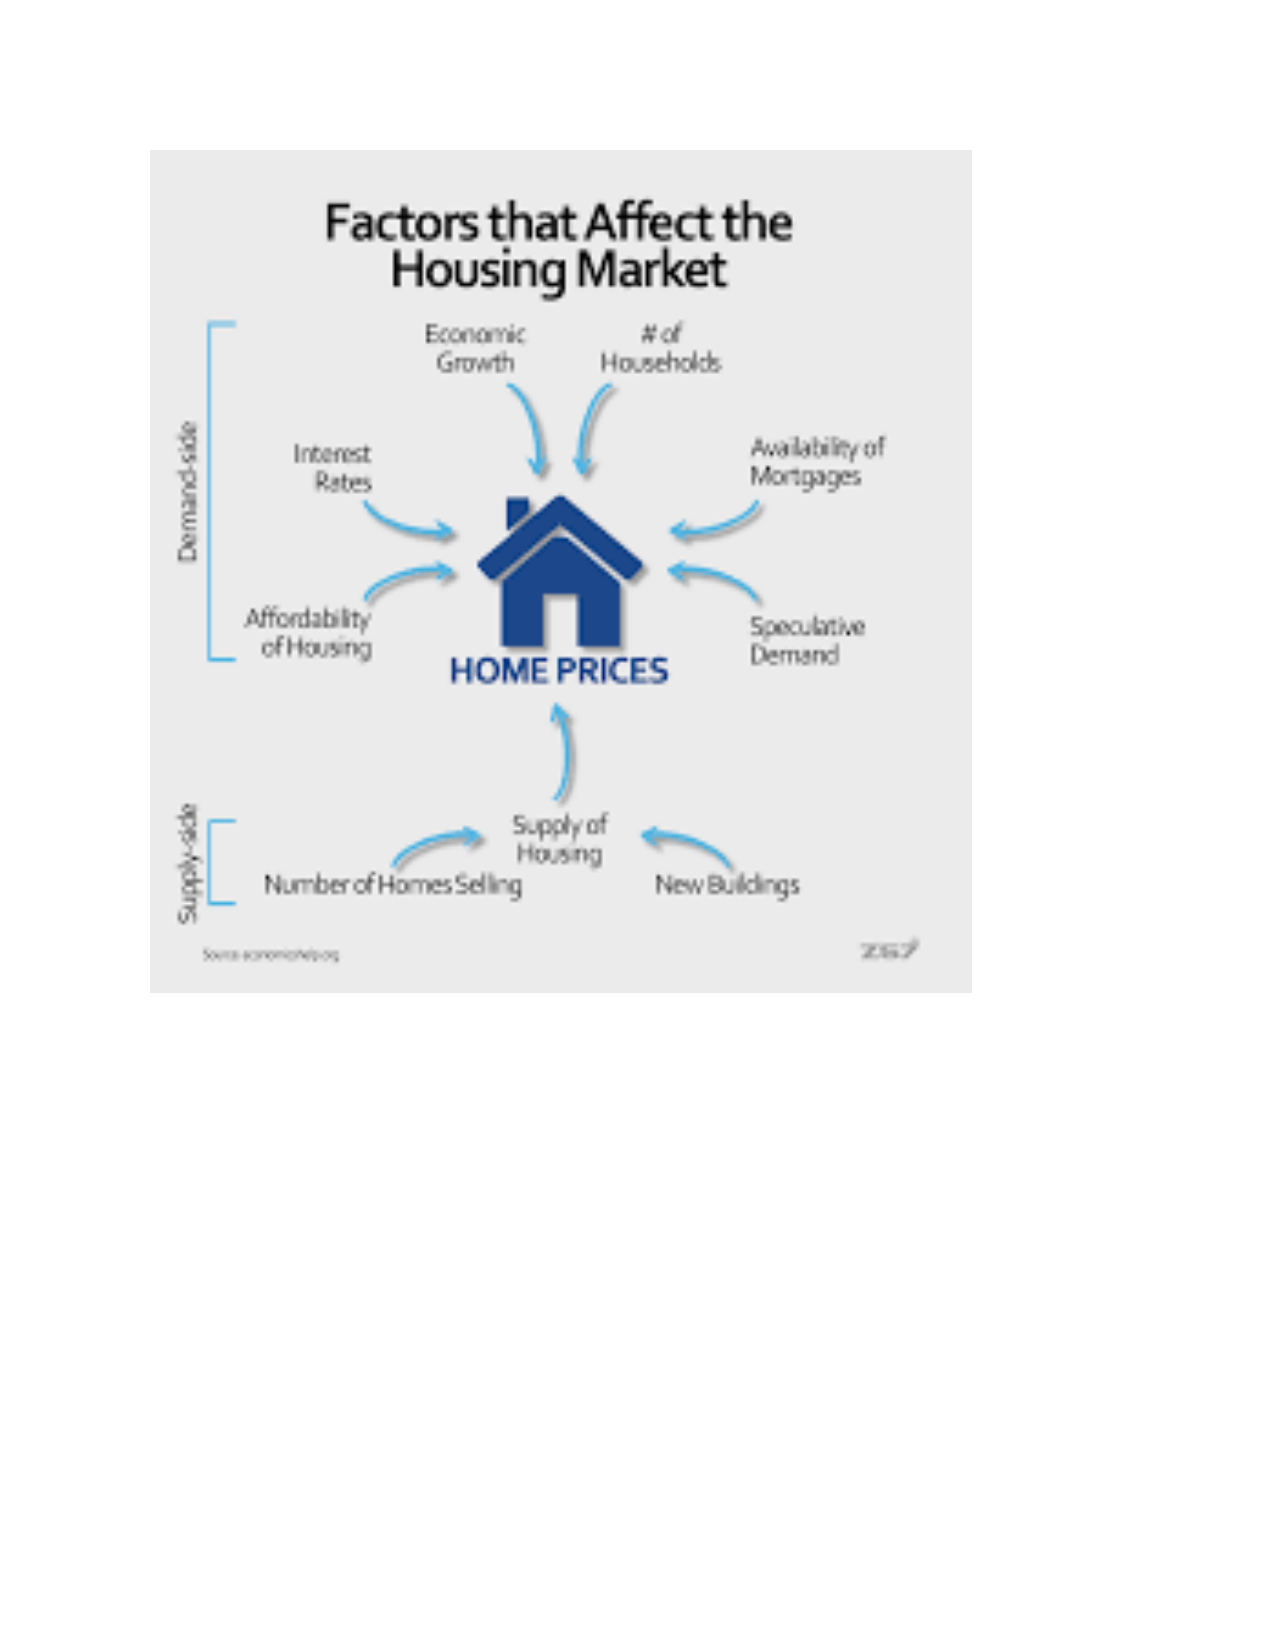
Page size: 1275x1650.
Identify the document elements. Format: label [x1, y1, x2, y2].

picture [150, 150, 972, 993]
